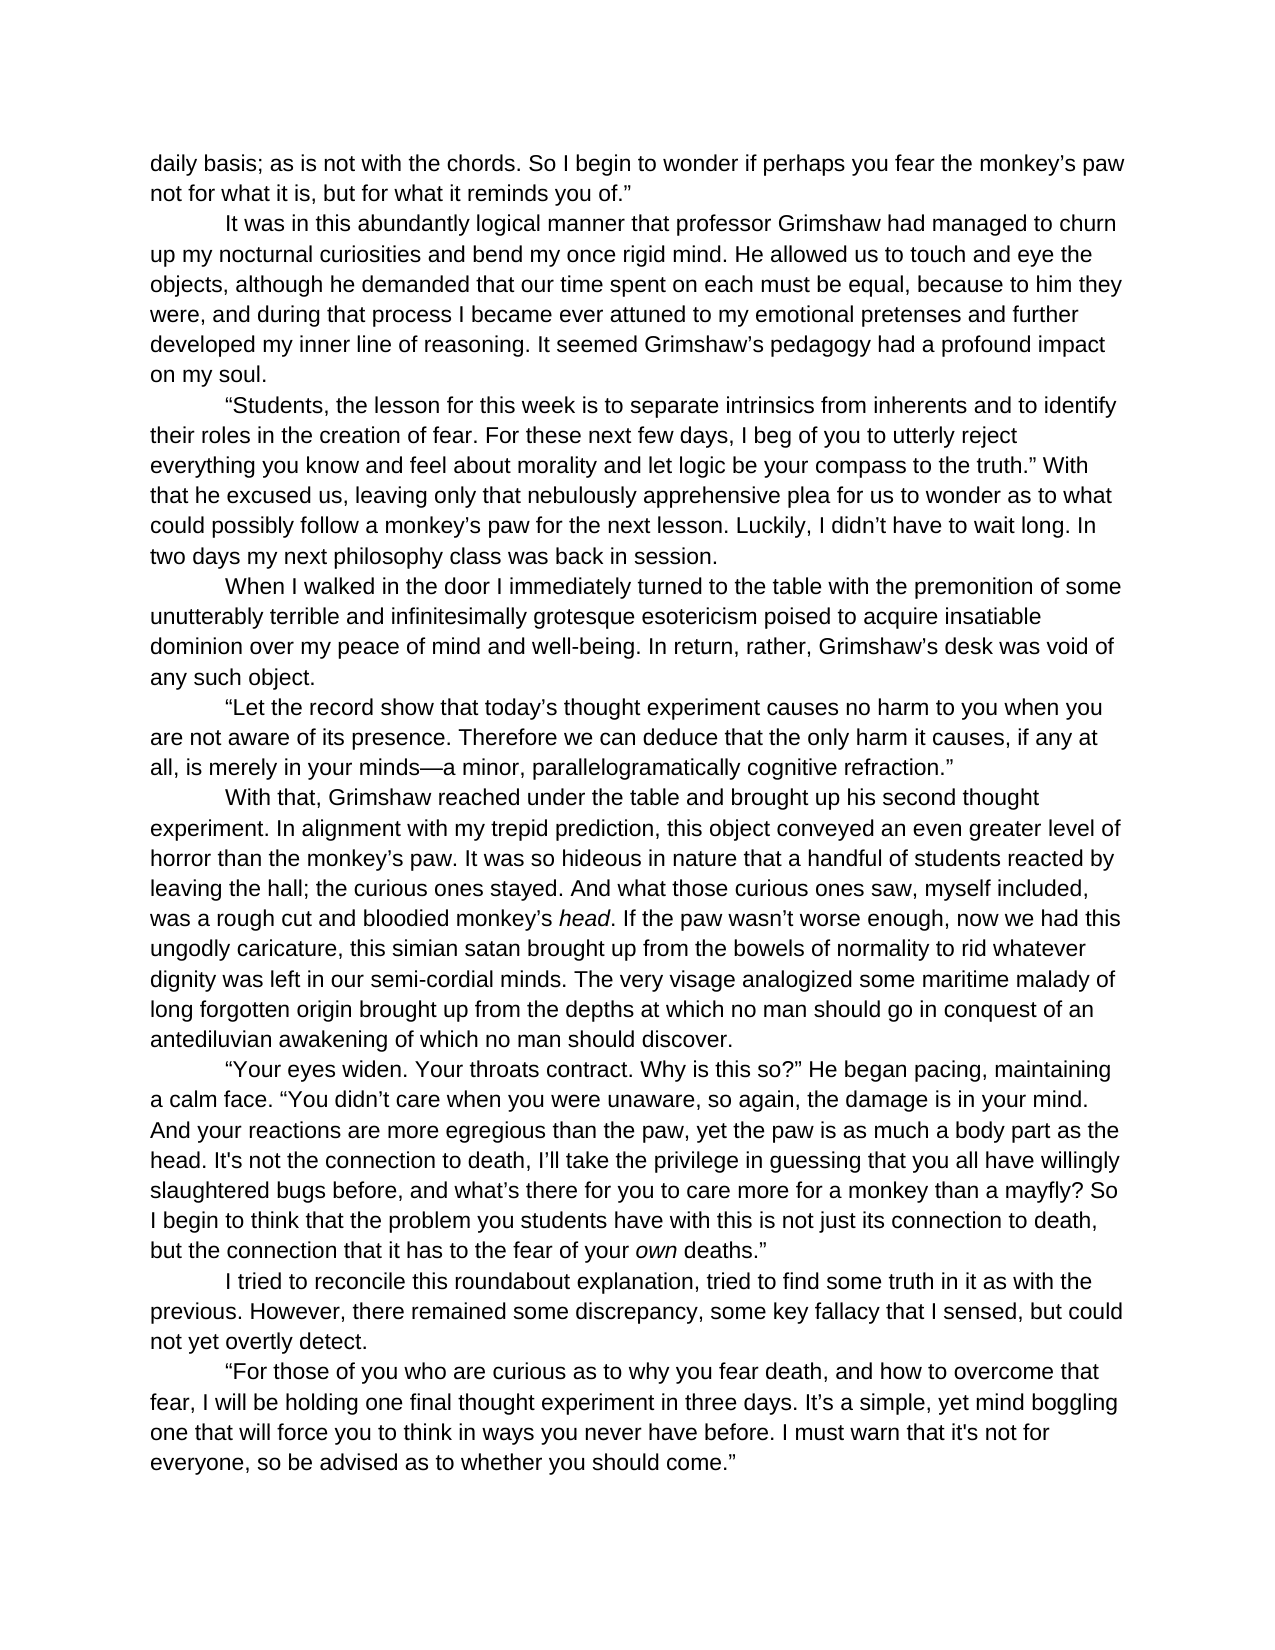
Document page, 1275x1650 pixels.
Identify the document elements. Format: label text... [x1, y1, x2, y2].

text “Let the record show that today’s thought experiment causes no harm to you when you are not aware of its presence. Therefore we can deduce that the only harm it causes, if any at all, is merely in your minds—a minor, parallelogramatically cognitive refraction.” [150, 694, 1125, 781]
text With that, Grimshaw reached under the table and brought up his second thought experiment. In alignment with my trepid prediction, this object conveyed an even greater level of horror than the monkey’s paw. It was so hideous in nature that a handful of students reacted by leaving the hall; the curious ones stayed. And what those curious ones saw, myself included, was a rough cut and bloodied monkey’s head. If the paw wasn’t worse enough, now we had this ungodly caricature, this simian satan brought up from the bowels of normality to rid whatever dignity was left in our semi-cordial minds. The very visage analogized some maritime malady of long forgotten origin brought up from the depths at which no man should go in conquest of an antediluvian awakening of which no man should discover. [150, 784, 1125, 1052]
text “Your eyes widen. Your throats contract. Why is this so?” He began pacing, maintaining a calm face. “You didn’t care when you were unaware, so again, the damage is in your mind. And your reactions are more egregious than the paw, yet the paw is as much a body part as the head. It's not the connection to death, I’ll take the privilege in guessing that you all have willingly slaughtered bugs before, and what’s there for you to care more for a monkey than a mayfly? So I begin to think that the problem you students have with this is not just its connection to death, but the connection that it has to the fear of your own deaths.” [150, 1056, 1125, 1264]
text I tried to reconcile this roundabout explanation, tried to find some truth in it as with the previous. However, there remained some discrepancy, some key fallacy that I sensed, but could not yet overtly detect. [150, 1268, 1125, 1354]
text It was in this abundantly logical manner that professor Grimshaw had managed to churn up my nocturnal curiosities and bend my once rigid mind. He allowed us to touch and eye the objects, although he demanded that our time spent on each must be equal, because to him they were, and during that process I became ever attuned to my emotional pretenses and further developed my inner line of reasoning. It seemed Grimshaw’s pedagogy had a profound impact on my soul. [150, 210, 1125, 388]
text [150, 150, 1125, 207]
text When I walked in the door I immediately turned to the table with the premonition of some unutterably terrible and infinitesimally grotesque esotericism poised to acquire insatiable dominion over my peace of mind and well-being. In return, rather, Grimshaw’s desk was void of any such object. [150, 573, 1125, 690]
text “For those of you who are curious as to why you fear death, and how to overcome that fear, I will be holding one final thought experiment in three days. It’s a simple, yet mind boggling one that will force you to think in ways you never have before. I must warn that it's not for everyone, so be advised as to whether you should come.” [150, 1358, 1125, 1475]
text “Students, the lesson for this week is to separate intrinsics from inherents and to identify their roles in the creation of fear. For these next few days, I beg of you to utterly reject everything you know and feel about morality and let logic be your compass to the truth.” With that he excused us, leaving only that nebulously apprehensive plea for us to wonder as to what could possibly follow a monkey’s paw for the next lesson. Luckily, I didn’t have to wait long. In two days my next philosophy class was back in session. [150, 392, 1125, 569]
